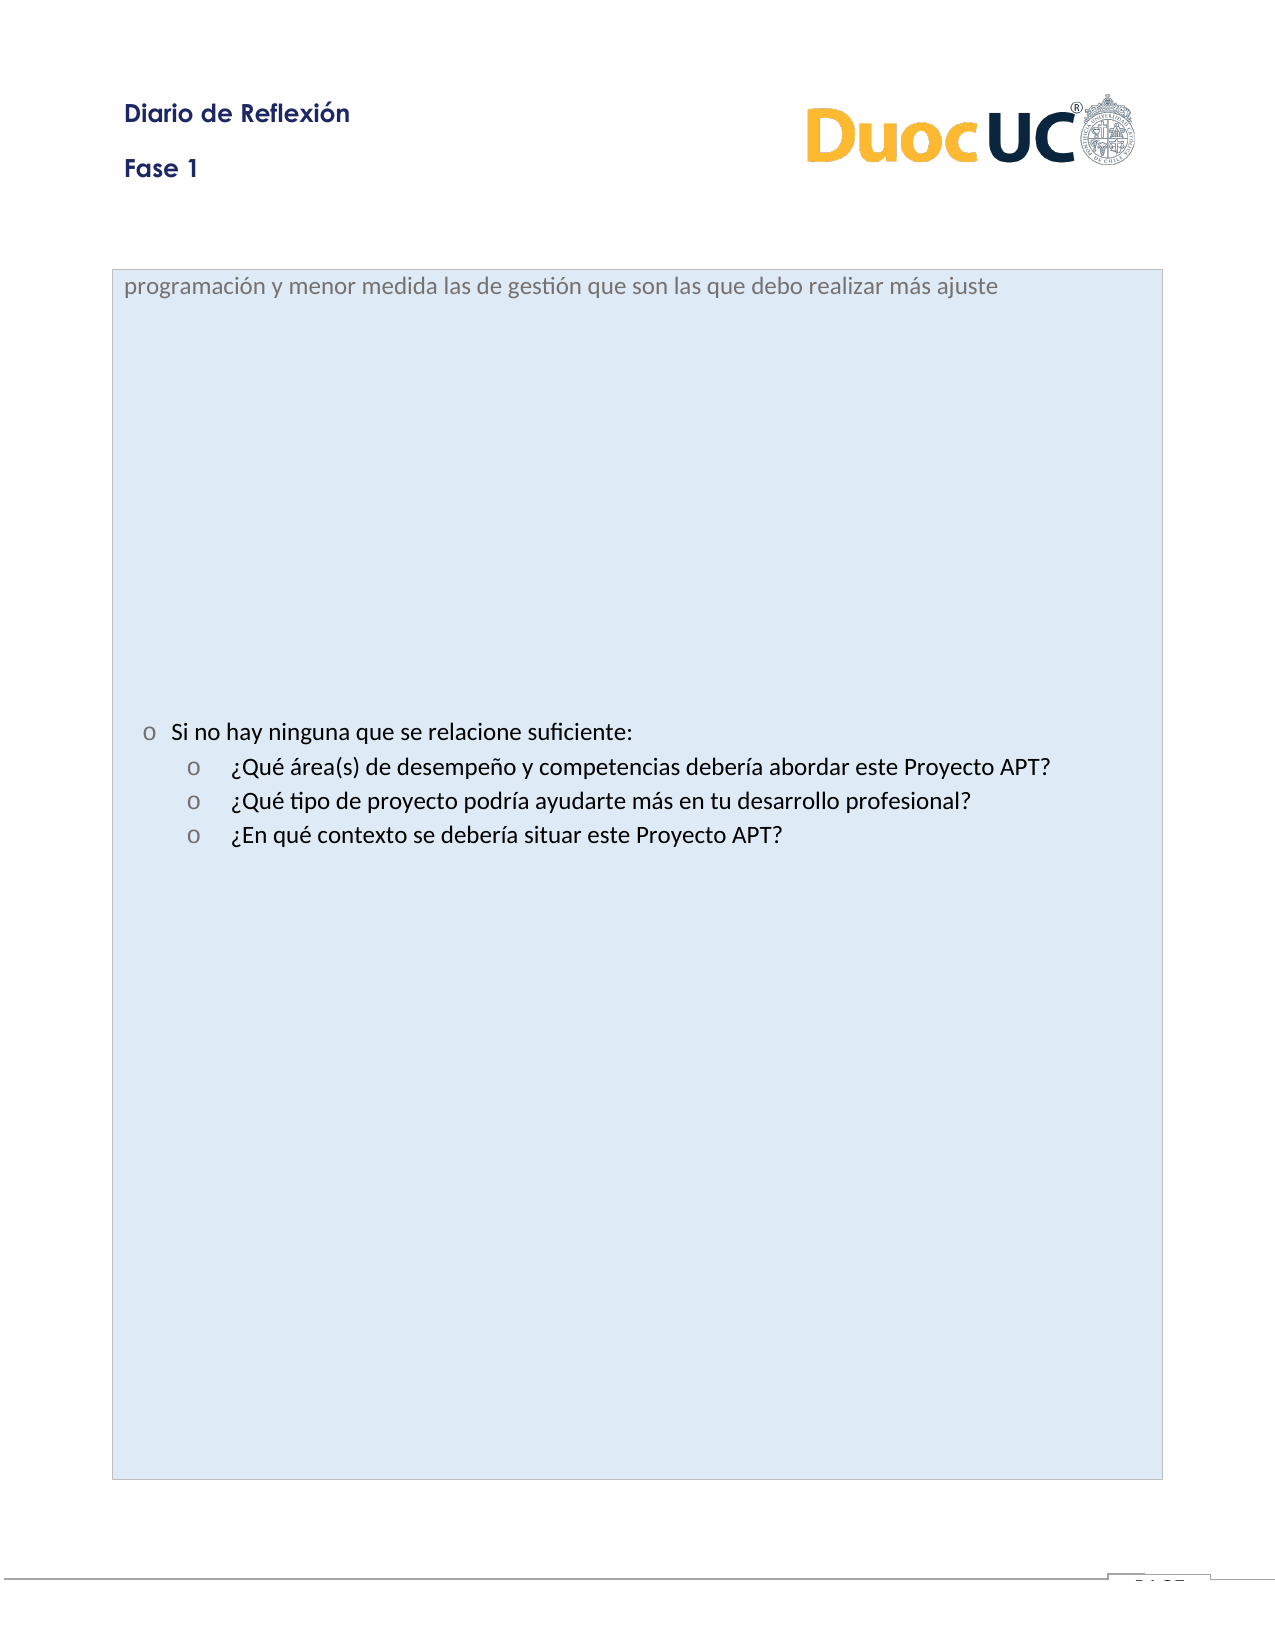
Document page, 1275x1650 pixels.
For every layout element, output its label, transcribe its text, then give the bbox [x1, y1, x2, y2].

picture [807, 94, 1135, 165]
